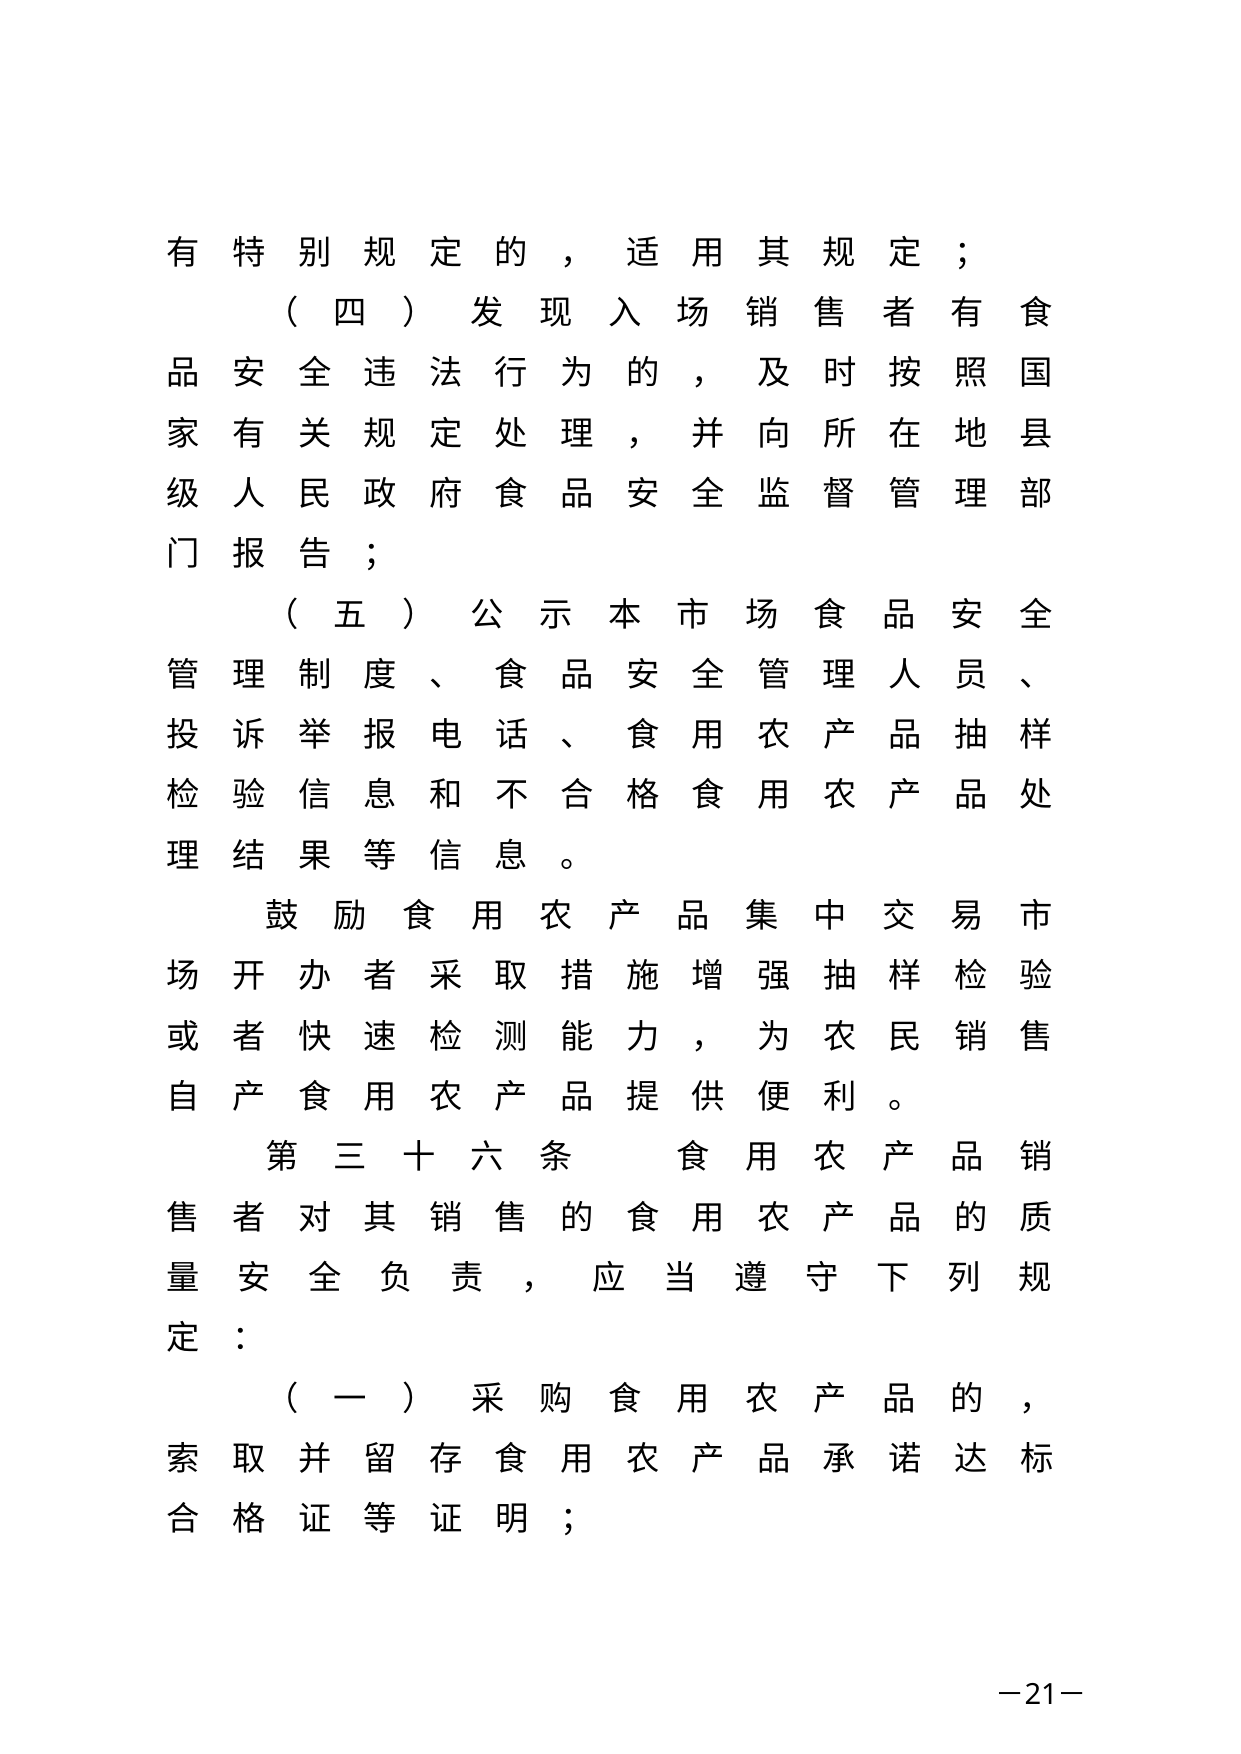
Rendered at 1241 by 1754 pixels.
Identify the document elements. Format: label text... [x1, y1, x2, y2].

text （四）发现入场销售者有食品安全违法行为的，及时按照国家有关规定处理，并向所在地县级人民政府食品安全监督管理部门报告； [167, 280, 1085, 581]
text 第三十六条 食用农产品销售者对其销售的食用农产品的质量安全负责，应当遵守下列规定： [167, 1124, 1085, 1365]
text （五）公示本市场食品安全管理制度、食品安全管理人员、投诉举报电话、食用农产品抽样检验信息和不合格食用农产品处理结果等信息。 [167, 581, 1085, 883]
text 鼓励食用农产品集中交易市场开办者采取措施增强抽样检验或者快速检测能力，为农民销售自产食用农产品提供便利。 [167, 883, 1085, 1124]
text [167, 219, 1085, 280]
text （一）采购食用农产品的，索取并留存食用农产品承诺达标合格证等证明； [167, 1365, 1085, 1546]
